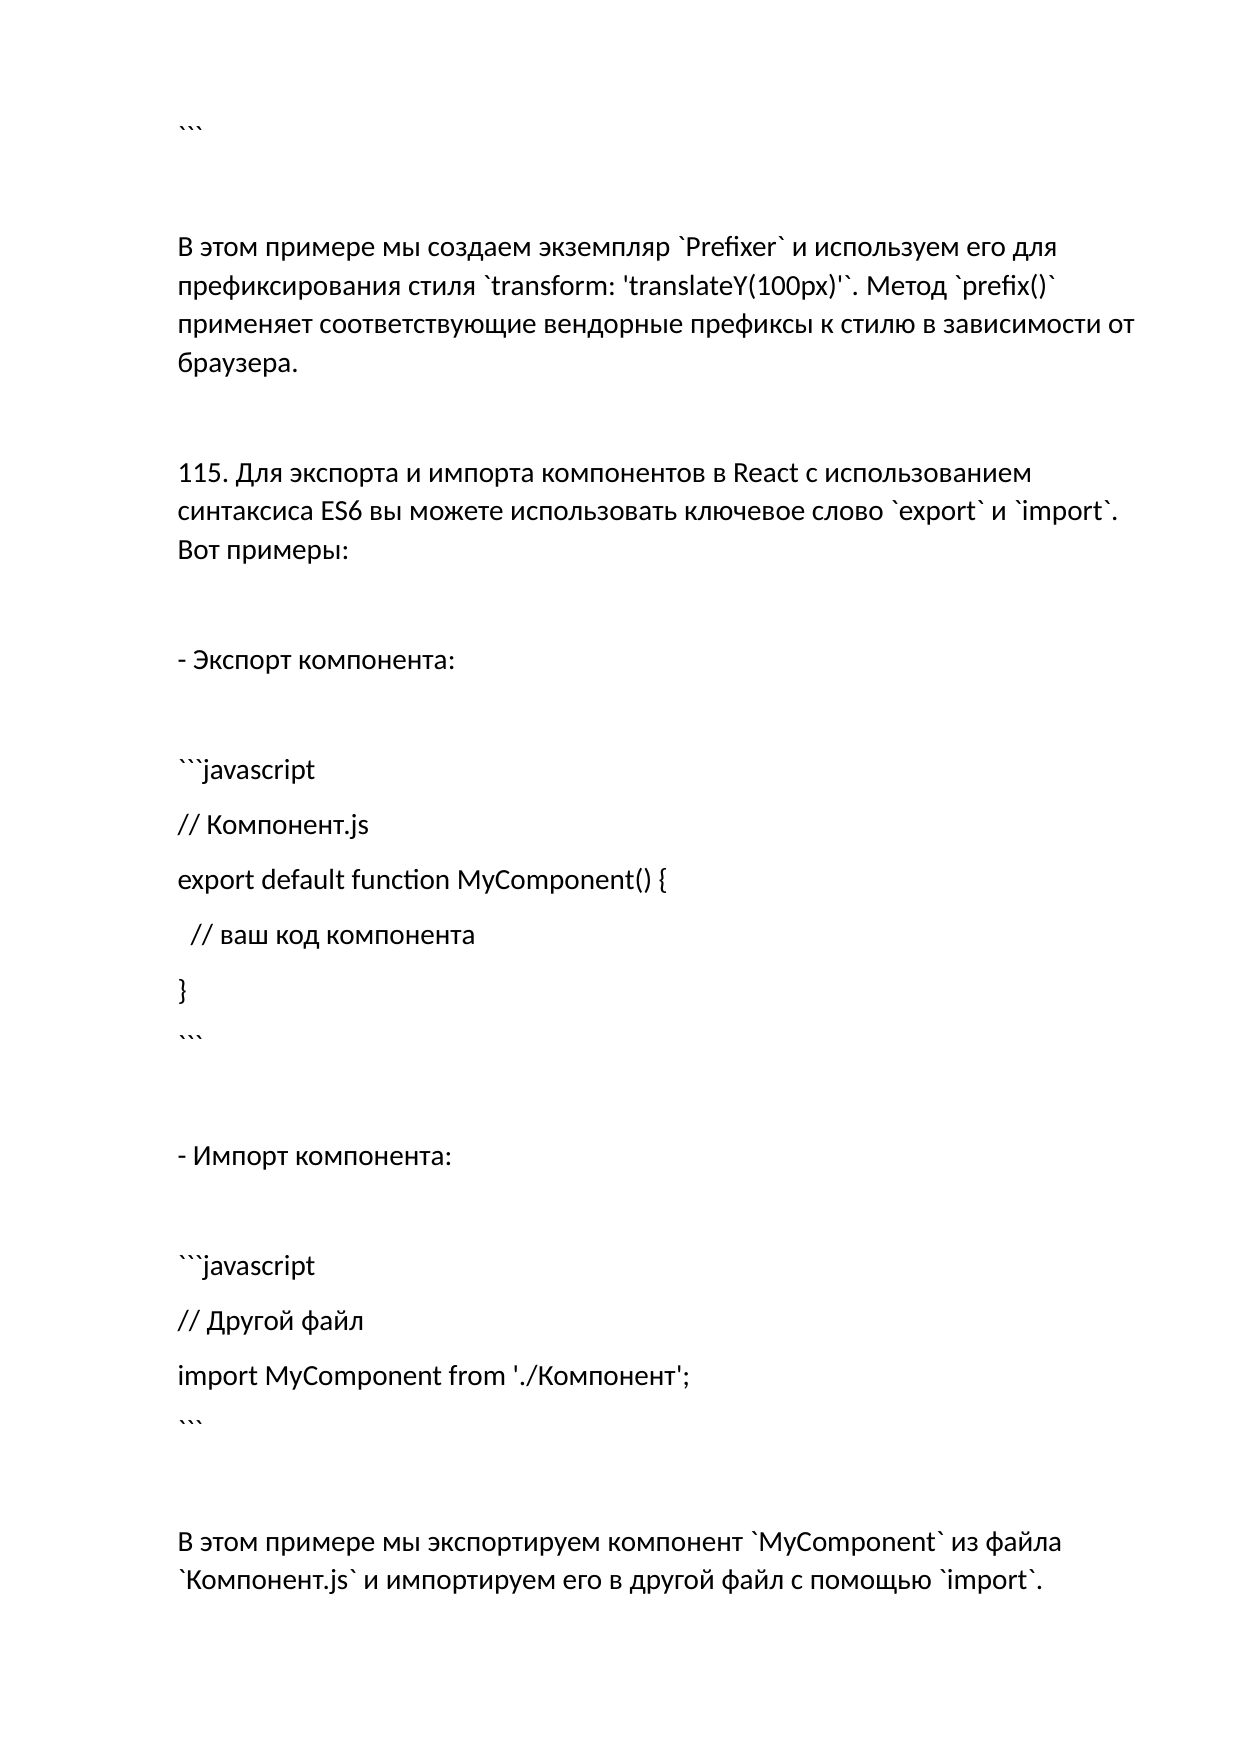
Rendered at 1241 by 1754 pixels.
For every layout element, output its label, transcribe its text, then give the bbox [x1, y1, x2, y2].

text ```javascript [177, 751, 1152, 787]
text - Импорт компонента: [177, 1137, 1152, 1172]
text В этом примере мы экспортируем компонент `MyComponent` из файла `Компонент.js` и импортируем его в другой файл с помощью `import`. [177, 1523, 1152, 1597]
text 115. Для экспорта и импорта компонентов в React с использованием синтаксиса ES6 вы можете использовать ключевое слово `export` и `import`. Вот примеры: [177, 454, 1152, 566]
text // ваш код компонента [177, 916, 1152, 952]
text // Компонент.js [177, 806, 1152, 842]
text - Экспорт компонента: [177, 641, 1152, 677]
text ```javascript [177, 1247, 1152, 1283]
text В этом примере мы создаем экземпляр `Prefixer` и используем его для префиксирования стиля `transform: 'translateY(100px)'`. Метод `prefix()` применяет соответствующие вендорные префиксы к стилю в зависимости от браузера. [177, 228, 1152, 379]
text // Другой файл [177, 1302, 1152, 1338]
text ``` [177, 1027, 1152, 1062]
text ``` [177, 1412, 1152, 1448]
text } [177, 972, 1152, 1007]
text import MyComponent from './Компонент'; [177, 1357, 1152, 1393]
text ``` [177, 118, 1152, 154]
text export default function MyComponent() { [177, 861, 1152, 897]
